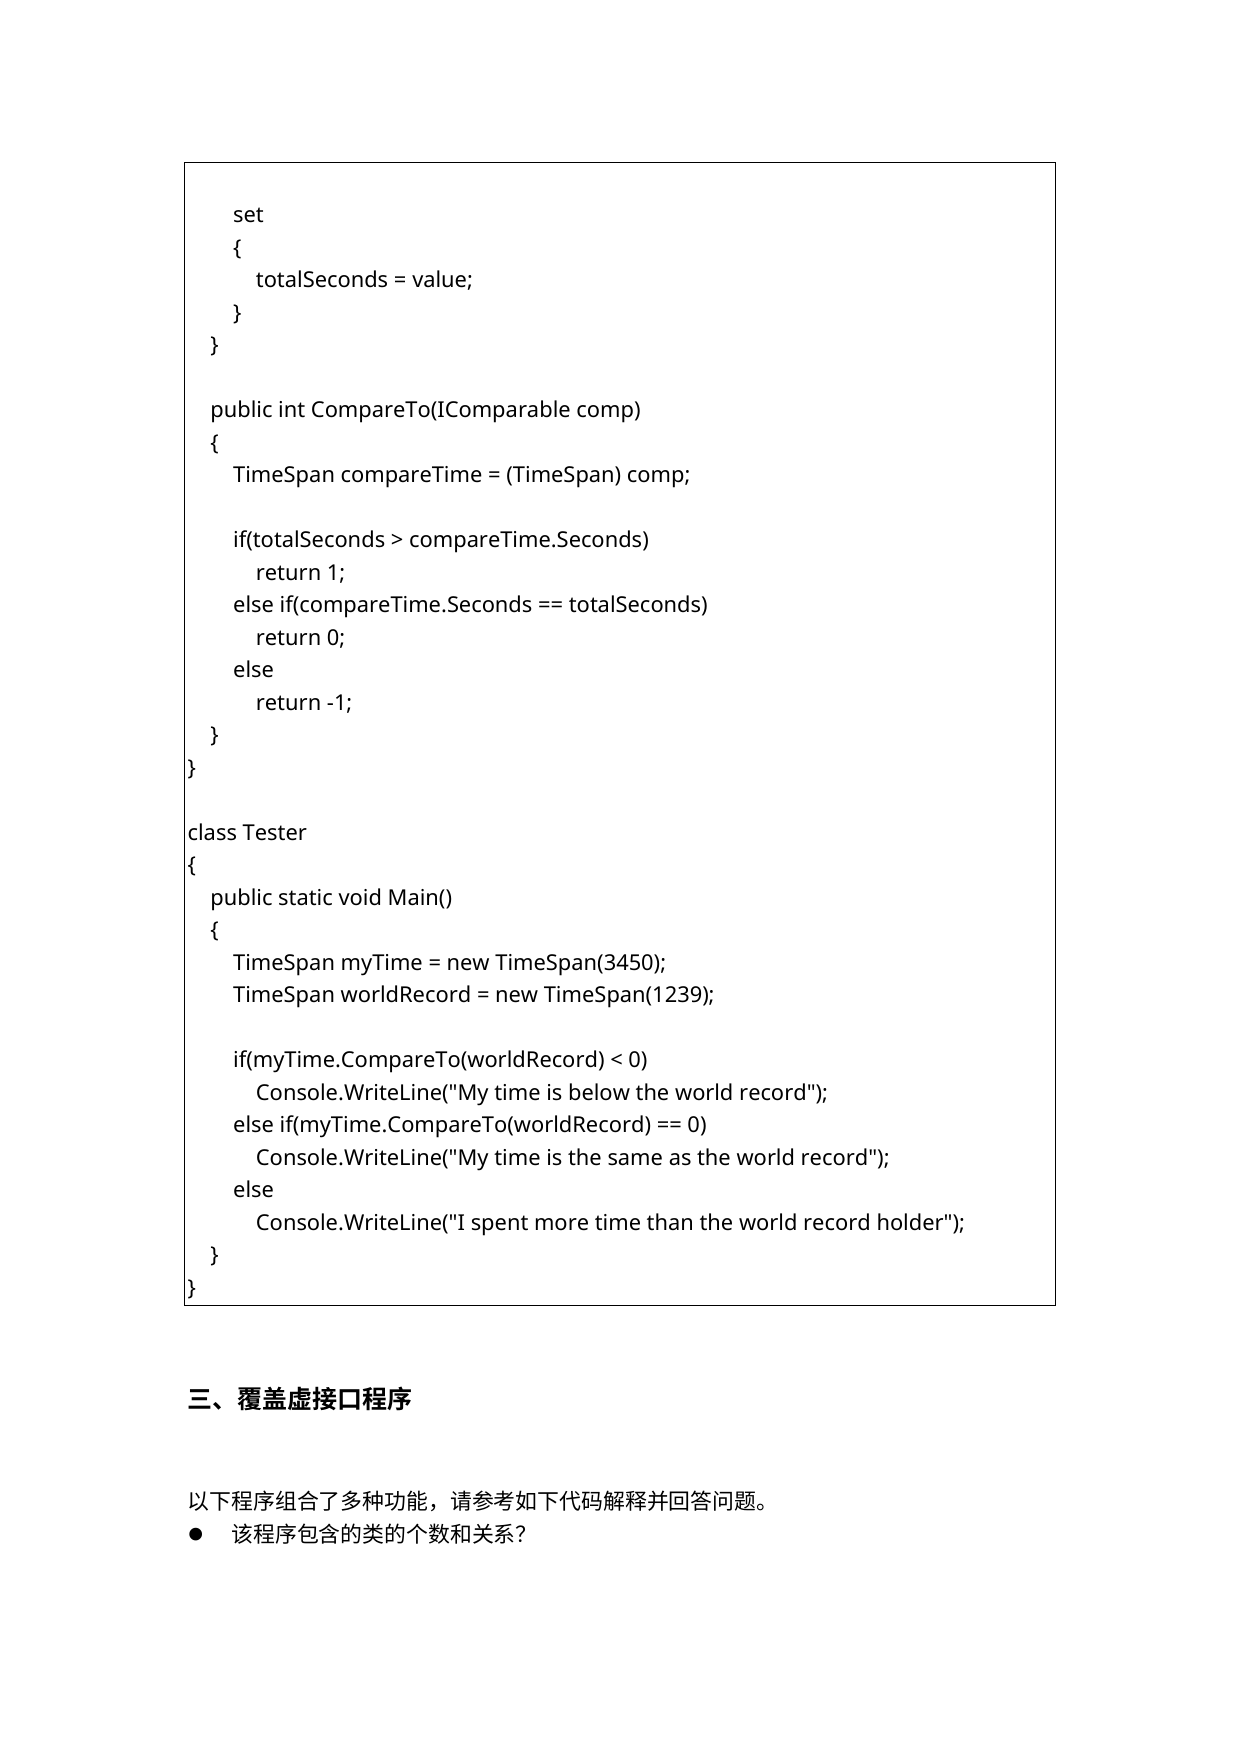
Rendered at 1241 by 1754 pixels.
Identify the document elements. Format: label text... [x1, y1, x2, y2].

text { [187, 230, 1053, 263]
text if(totalSeconds > compareTime.Seconds) [187, 523, 1053, 555]
text public static void Main() [187, 880, 1053, 913]
text } [187, 1238, 1053, 1267]
text } [187, 718, 1053, 750]
text 以下程序组合了多种功能，请参考如下代码解释并回答问题。 [187, 1484, 1053, 1516]
list 该程序包含的类的个数和关系？ [187, 1516, 1053, 1549]
text totalSeconds = value; [187, 263, 1053, 295]
text if(myTime.CompareTo(worldRecord) < 0) [187, 1043, 1053, 1075]
text { [187, 425, 1053, 458]
text Console.WriteLine("My time is below the world record"); [187, 1075, 1053, 1108]
text return 1; [187, 555, 1053, 588]
text TimeSpan compareTime = (TimeSpan) comp; [187, 458, 1053, 490]
text Console.WriteLine("I spent more time than the world record holder"); [187, 1205, 1053, 1238]
text Console.WriteLine("My time is the same as the world record"); [187, 1140, 1053, 1173]
text public int CompareTo(IComparable comp) [187, 393, 1053, 425]
text } [187, 750, 1053, 783]
text else [187, 653, 1053, 685]
text else [187, 1173, 1053, 1205]
text } [185, 1267, 1055, 1305]
text return -1; [187, 685, 1053, 718]
text else if(compareTime.Seconds == totalSeconds) [187, 588, 1053, 620]
text { [187, 913, 1053, 945]
subtitle 三、覆盖虚接口程序 [187, 1365, 1053, 1430]
text } [187, 328, 1053, 360]
text TimeSpan worldRecord = new TimeSpan(1239); [187, 978, 1053, 1010]
text } [187, 295, 1053, 328]
text else if(myTime.CompareTo(worldRecord) == 0) [187, 1108, 1053, 1140]
text return 0; [187, 620, 1053, 653]
text class Tester [187, 815, 1053, 848]
text set [187, 198, 1053, 230]
text TimeSpan myTime = new TimeSpan(3450); [187, 945, 1053, 978]
text { [187, 848, 1053, 880]
